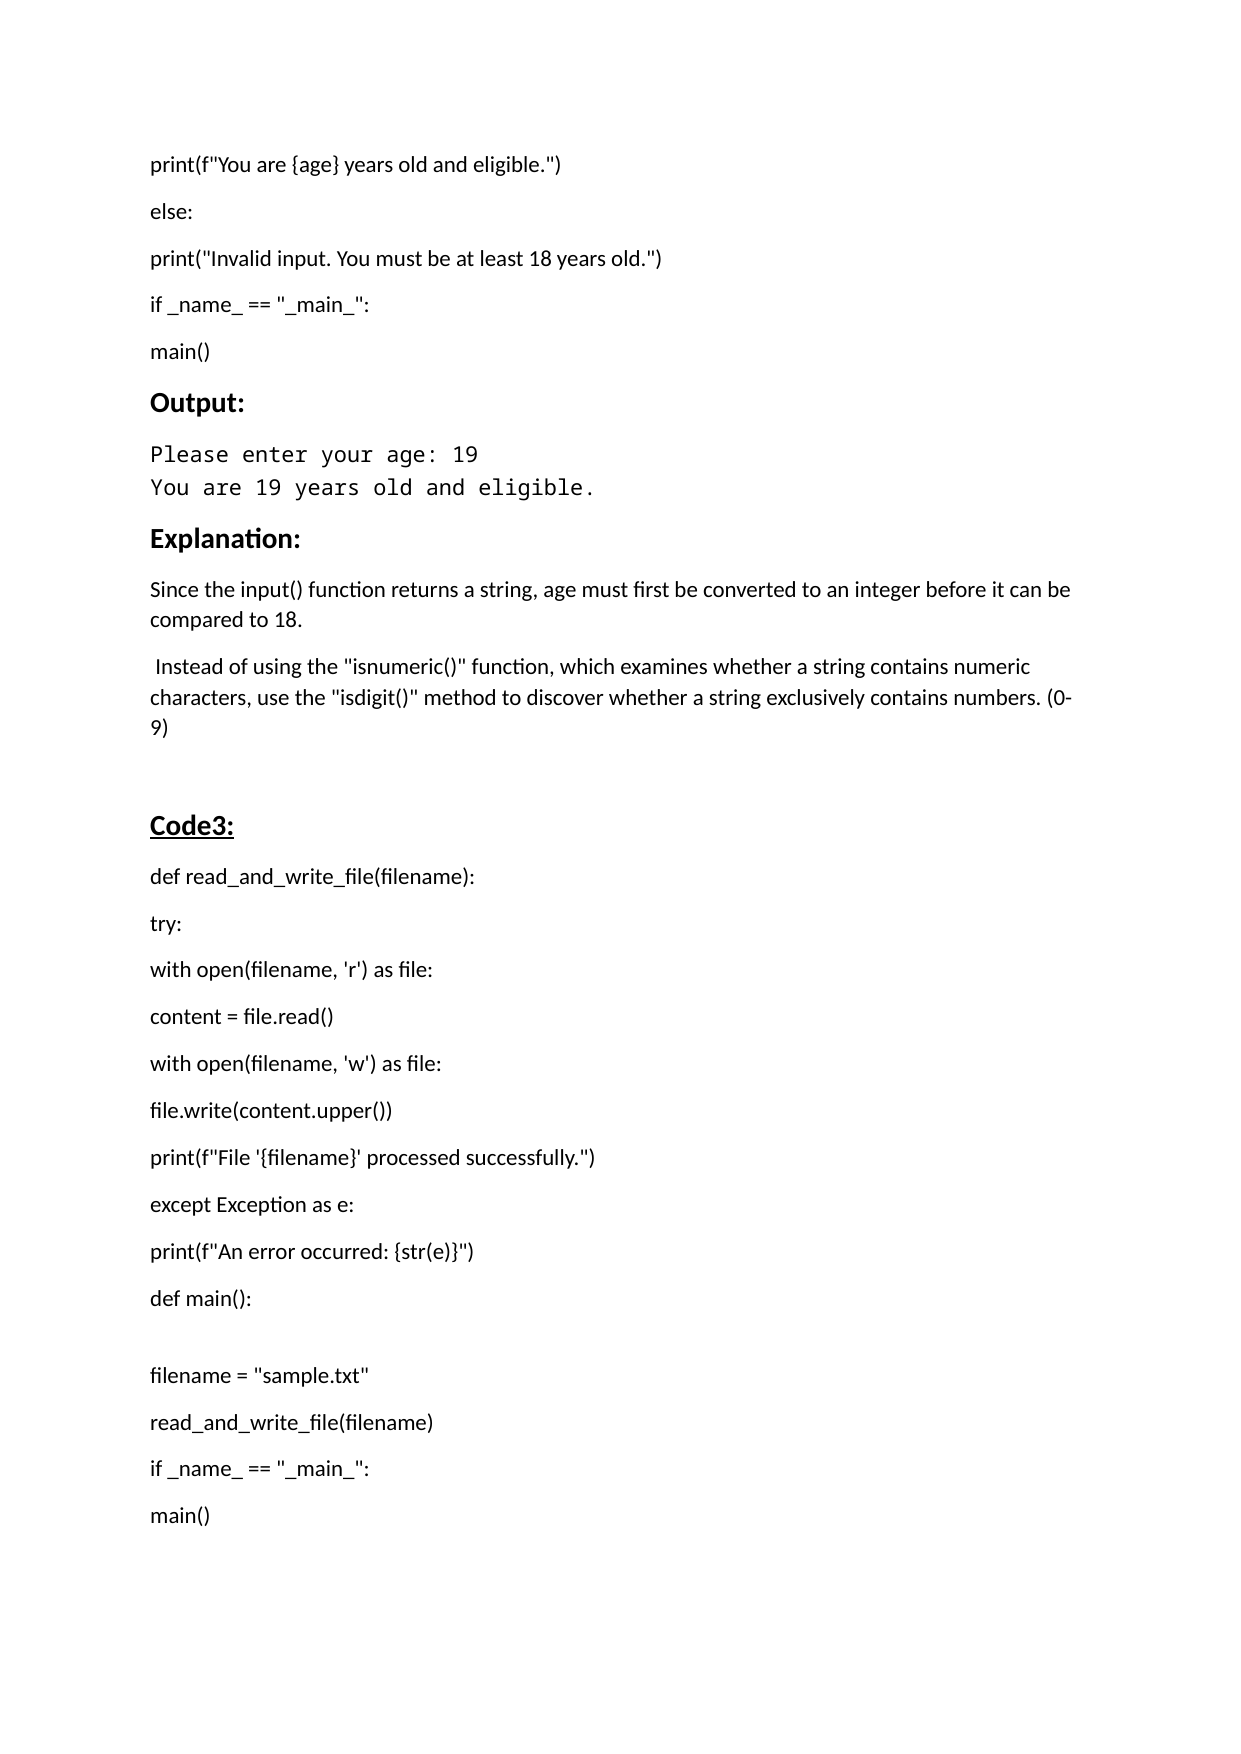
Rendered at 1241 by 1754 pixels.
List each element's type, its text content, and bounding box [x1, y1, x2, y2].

text Code3: [150, 807, 1090, 842]
text with open(filename, 'r') as file: [150, 956, 1090, 983]
text content = file.read() [150, 1002, 1090, 1030]
text print("Invalid input. You must be at least 18 years old.") [150, 244, 1090, 272]
text if _name_ == "_main_": [150, 1454, 1090, 1482]
text Explanation: [150, 520, 1090, 556]
text filename = "sample.txt" [150, 1361, 1090, 1389]
text Since the input() function returns a string, age must first be converted to an integer before it can be compared to 18. [150, 575, 1090, 634]
text print(f"An error occurred: {str(e)}") [150, 1237, 1090, 1265]
text file.write(content.upper()) [150, 1096, 1090, 1124]
text else: [150, 197, 1090, 225]
text main() [150, 337, 1090, 366]
text def main(): [150, 1284, 1090, 1312]
text def read_and_write_file(filename): [150, 862, 1090, 890]
text print(f"You are {age} years old and eligible.") [150, 150, 1090, 178]
text Please enter your age: 19 You are 19 years old and eligible. [150, 439, 1090, 501]
text except Exception as e: [150, 1190, 1090, 1218]
text if _name_ == "_main_": [150, 291, 1090, 319]
text try: [150, 909, 1090, 937]
text Instead of using the "isnumeric()" function, which examines whether a string contains numeric characters, use the "isdigit()" method to discover whether a string exclusively contains numbers. (0-9) [150, 652, 1090, 741]
text print(f"File '{filename}' processed successfully.") [150, 1143, 1090, 1171]
text read_and_write_file(filename) [150, 1408, 1090, 1436]
text Output: [150, 384, 1090, 420]
text main() [150, 1501, 1090, 1529]
text with open(filename, 'w') as file: [150, 1049, 1090, 1077]
